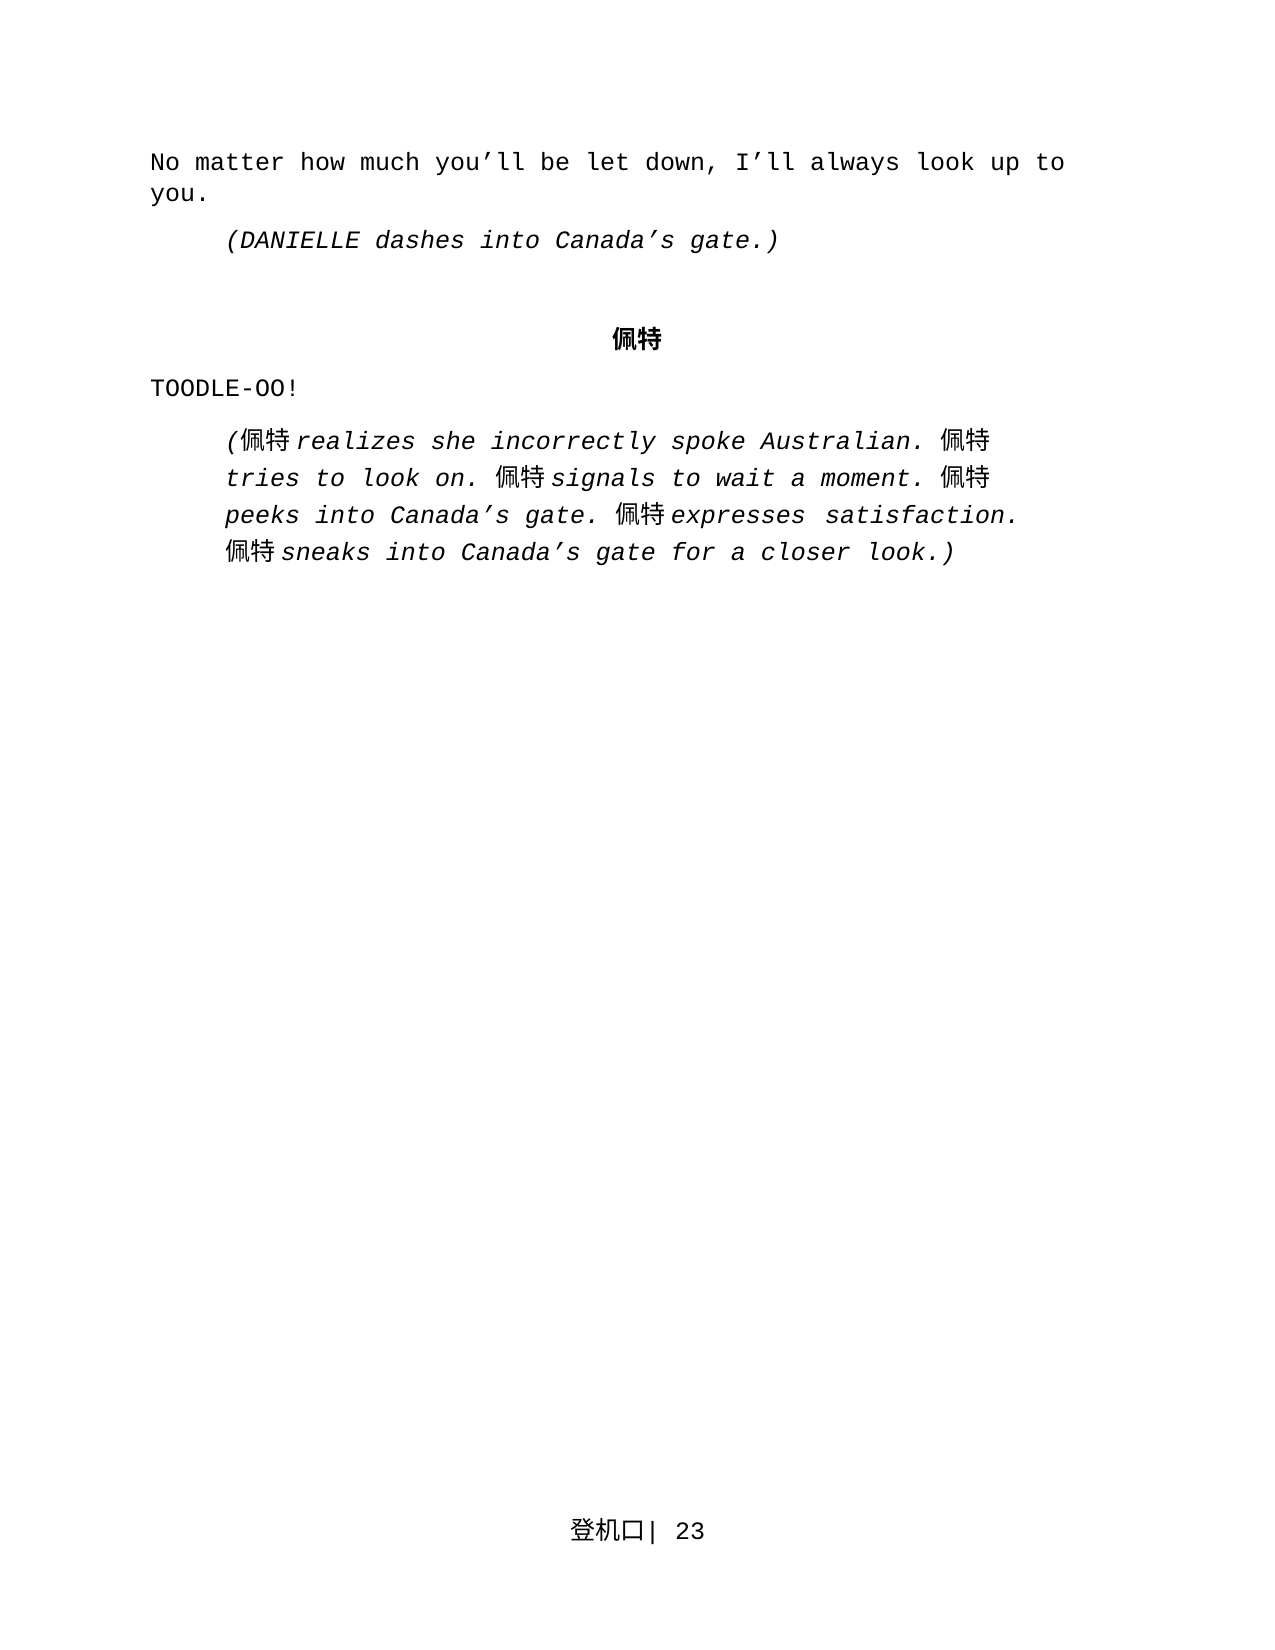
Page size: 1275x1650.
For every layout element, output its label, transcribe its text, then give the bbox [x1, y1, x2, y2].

text (佩特 realizes she incorrectly spoke Australian. 佩特 tries to look on. 佩特 signals to wait a moment. 佩特 peeks into Canada’s gate. 佩特 expresses satisfaction. 佩特 sneaks into Canada’s gate for a closer look.) [150, 423, 1125, 568]
text No matter how much you’ll be let down, I’ll always look up to you. [150, 150, 1125, 209]
text TOODLE-OO! [150, 376, 1125, 404]
text 佩特 [150, 322, 1125, 356]
text (DANIELLE dashes into Canada’s gate.) [150, 228, 1125, 256]
